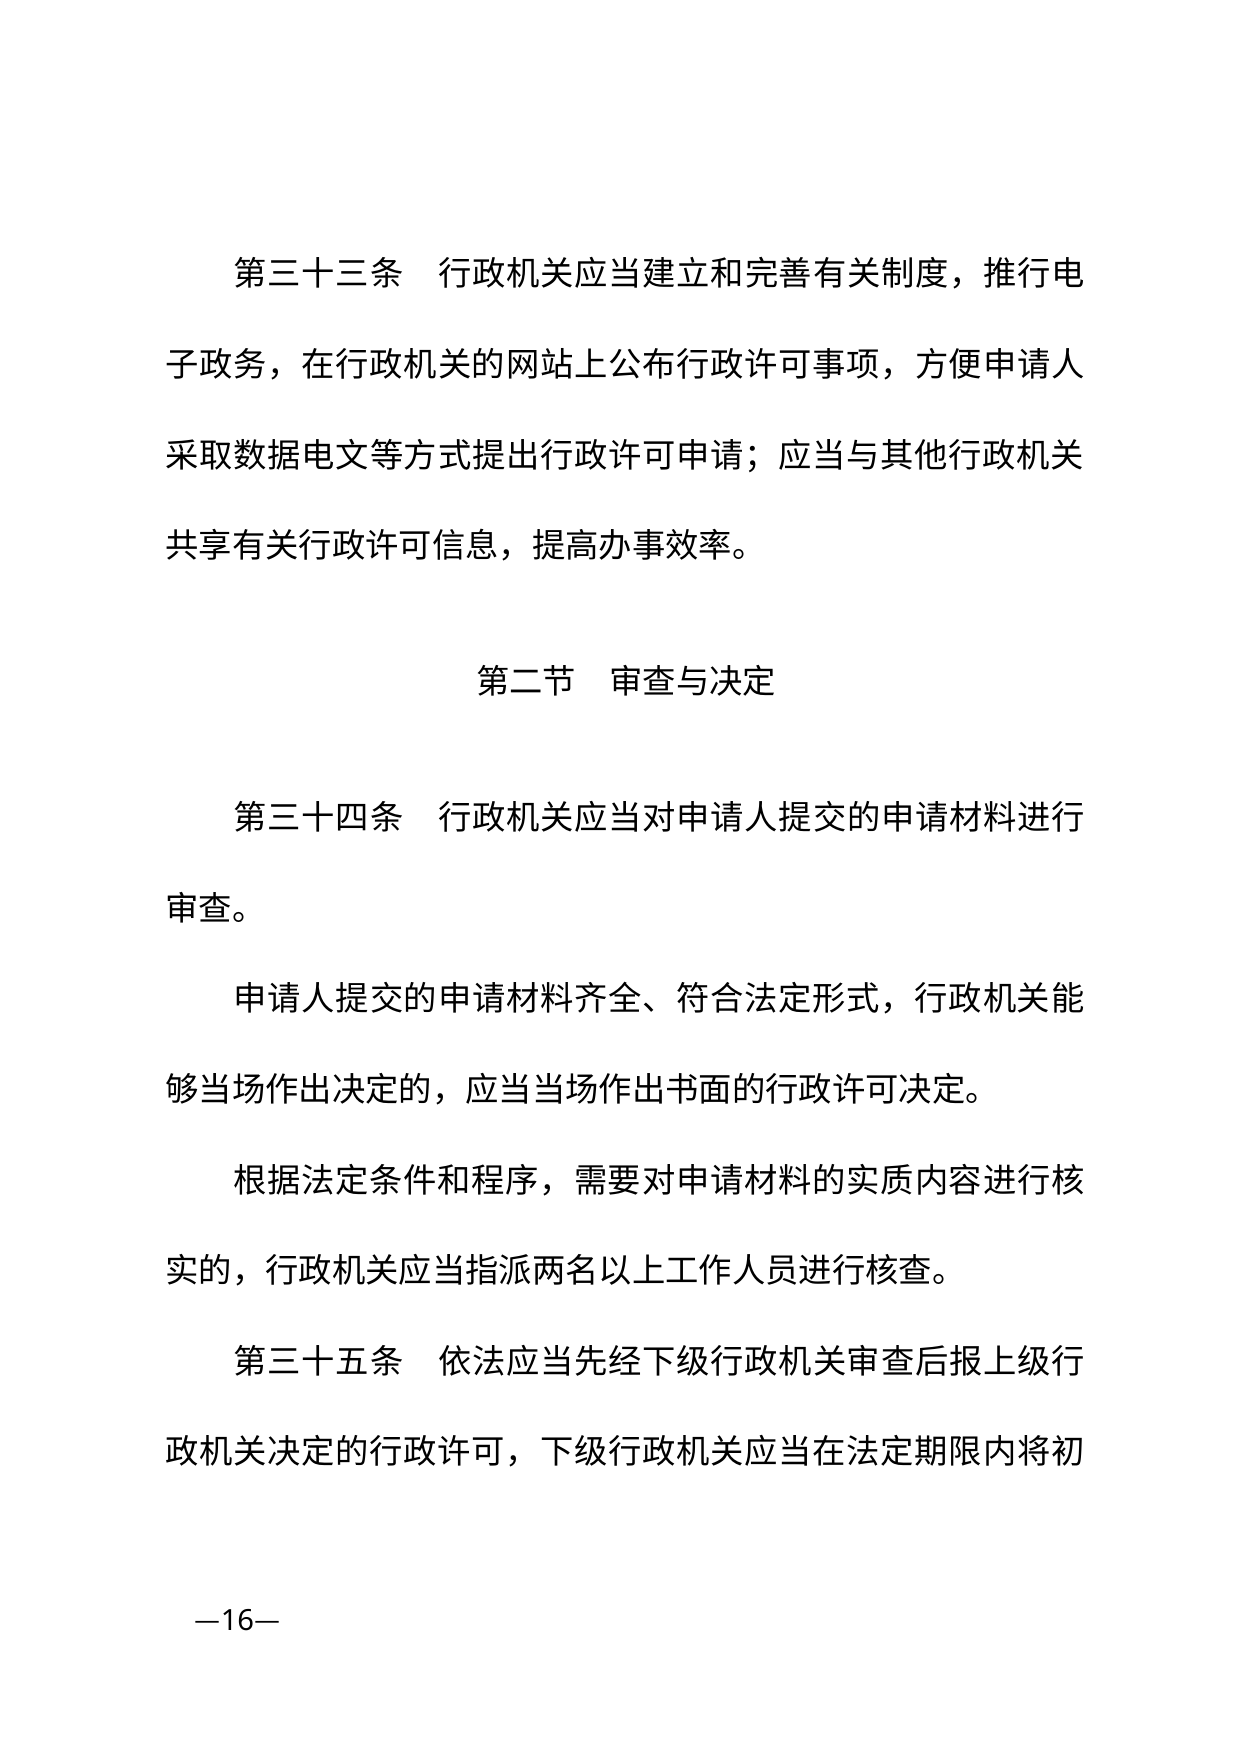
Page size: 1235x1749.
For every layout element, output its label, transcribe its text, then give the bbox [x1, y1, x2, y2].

text 申请人提交的申请材料齐全、符合法定形式，行政机关能够当场作出决定的，应当当场作出书面的行政许可决定。 [165, 951, 1087, 1132]
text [165, 1313, 1087, 1495]
text 第二节 审查与决定 [165, 634, 1087, 724]
text 第三十三条 行政机关应当建立和完善有关制度，推行电子政务，在行政机关的网站上公布行政许可事项，方便申请人采取数据电文等方式提出行政许可申请；应当与其他行政机关共享有关行政许可信息，提高办事效率。 [165, 226, 1087, 588]
text 第三十四条 行政机关应当对申请人提交的申请材料进行审查。 [165, 770, 1087, 951]
text 根据法定条件和程序，需要对申请材料的实质内容进行核实的，行政机关应当指派两名以上工作人员进行核查。 [165, 1132, 1087, 1313]
